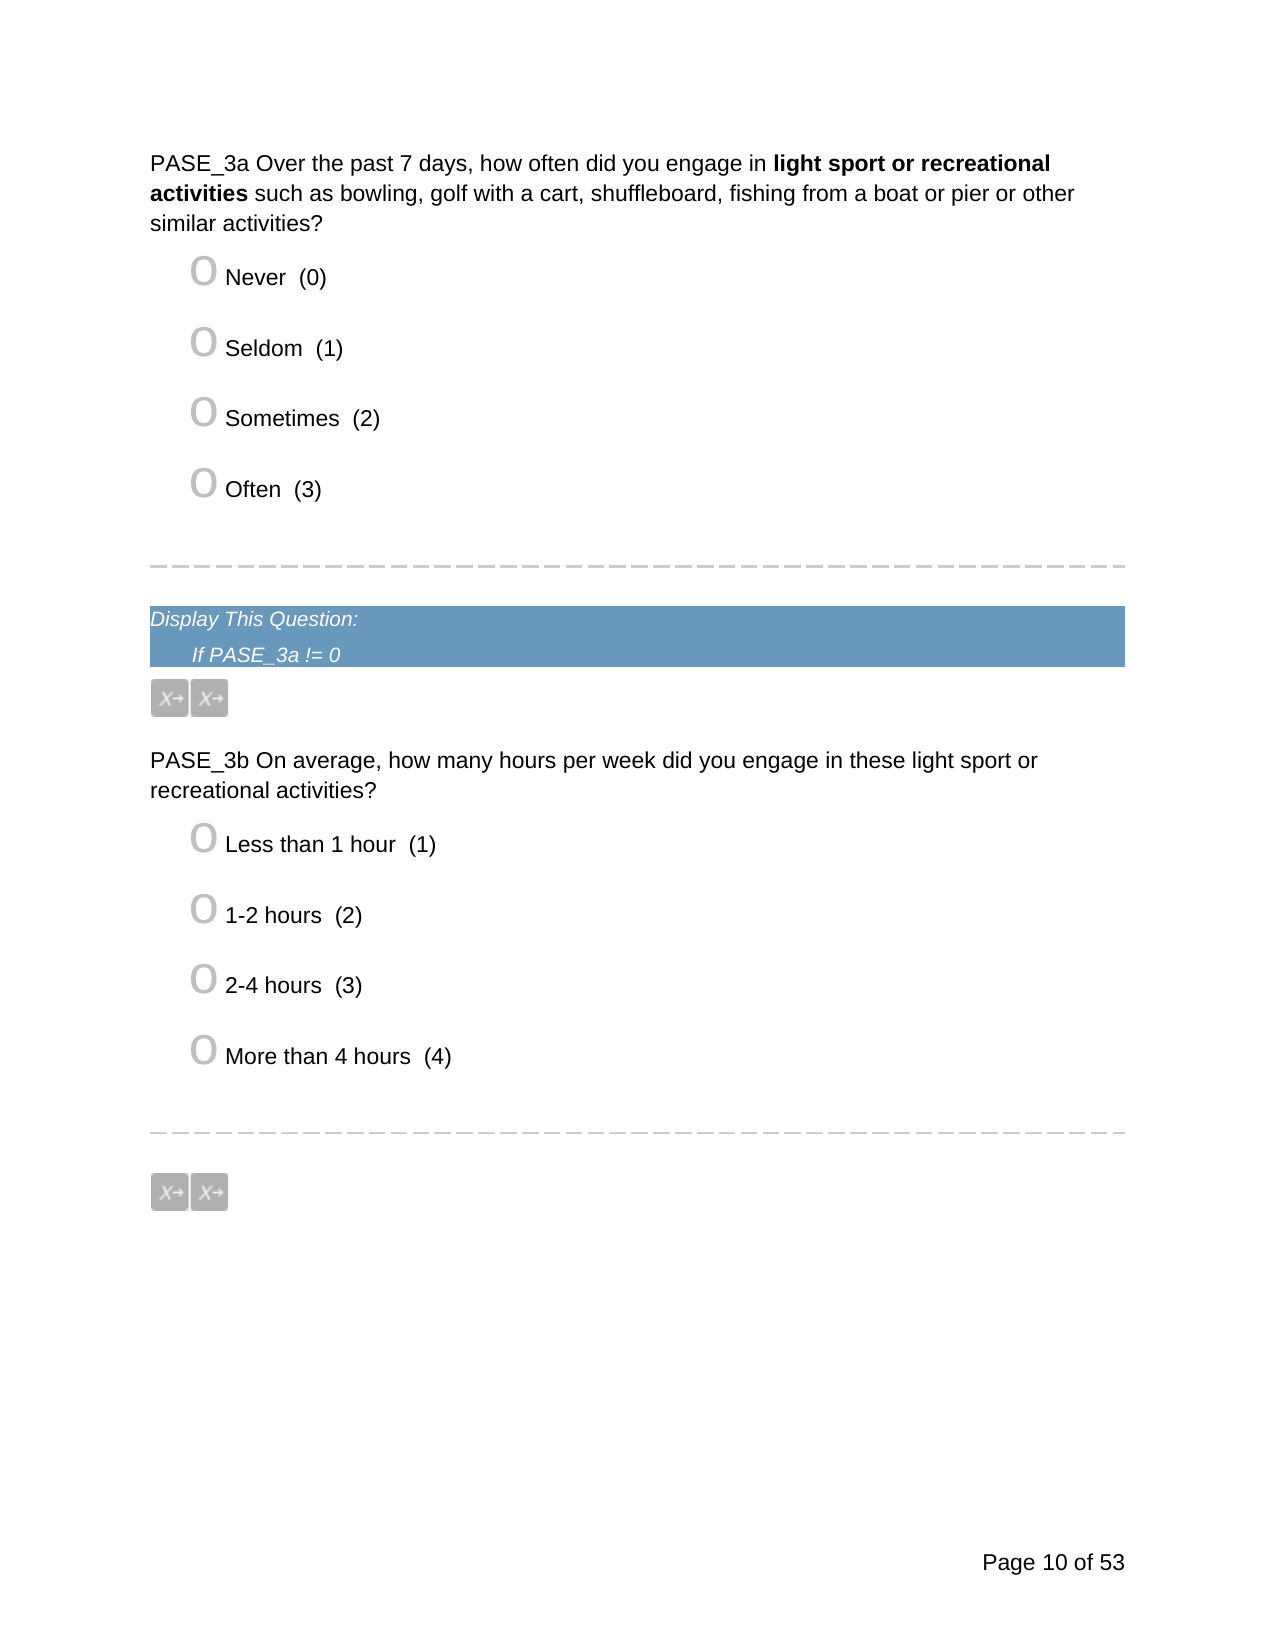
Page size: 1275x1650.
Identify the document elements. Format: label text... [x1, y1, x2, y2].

list Never (0) [187, 241, 1125, 302]
list 2-4 hours (3) [187, 948, 1125, 1010]
picture [151, 1173, 189, 1211]
picture [190, 1173, 229, 1211]
list More than 4 hours (4) [187, 1019, 1125, 1080]
text PASE_3b On average, how many hours per week did you engage in these light sport or recreational activities? [150, 747, 1125, 803]
picture [151, 679, 189, 717]
list Often (3) [187, 452, 1125, 513]
picture [190, 679, 229, 717]
text If PASE_3a != 0 [150, 643, 1125, 667]
list 1-2 hours (2) [187, 878, 1125, 939]
text PASE_3a Over the past 7 days, how often did you engage in light sport or recreational activities such as bowling, golf with a cart, shuffleboard, fishing from a boat or pier or other similar activities? [150, 150, 1125, 237]
list Seldom (1) [187, 311, 1125, 372]
text Display This Question: [150, 606, 1125, 630]
list Less than 1 hour (1) [187, 807, 1125, 869]
list Sometimes (2) [187, 382, 1125, 443]
